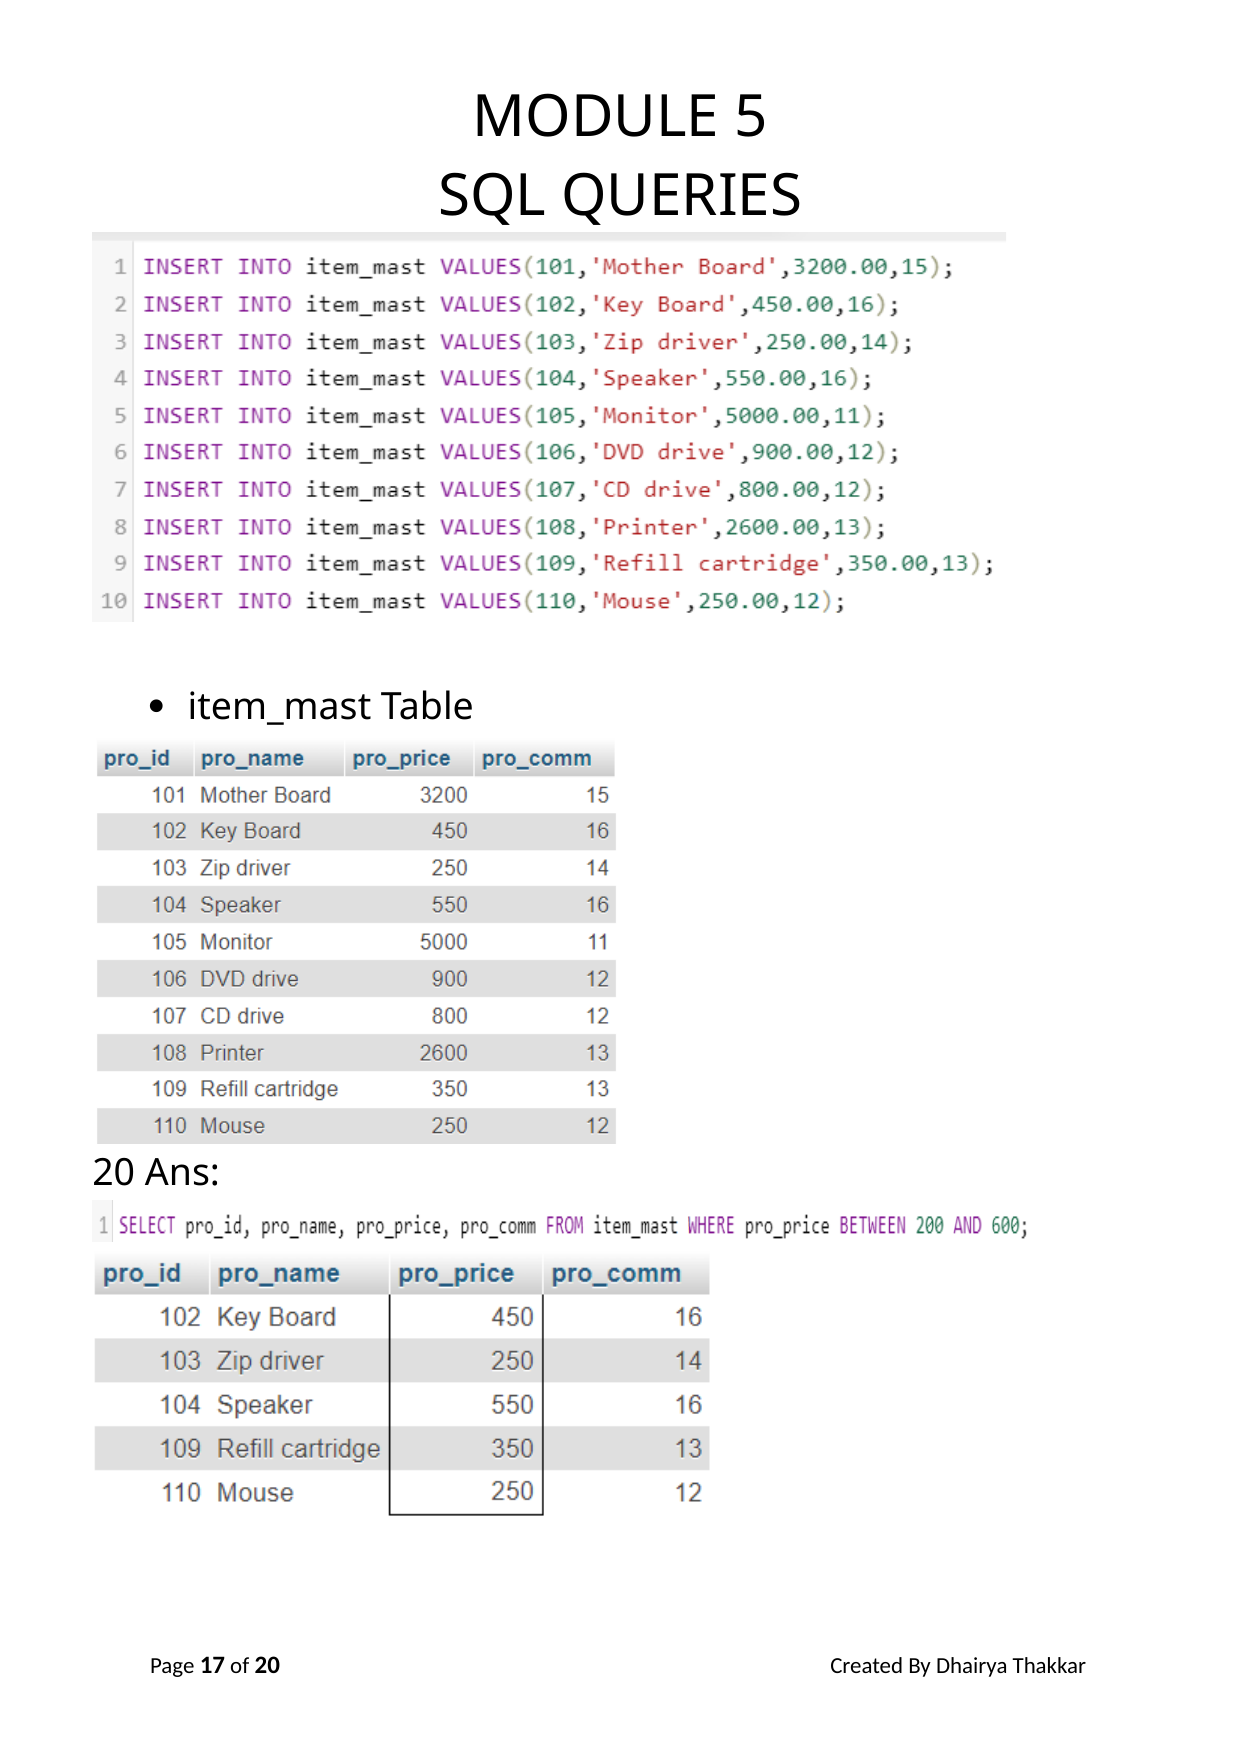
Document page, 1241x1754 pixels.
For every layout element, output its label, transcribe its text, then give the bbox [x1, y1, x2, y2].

picture [92, 1243, 716, 1519]
picture [92, 232, 1007, 622]
picture [92, 1200, 1033, 1242]
list 20 Ans: [92, 1146, 1090, 1197]
picture [92, 734, 624, 1144]
list item_mast Table [150, 679, 1090, 730]
